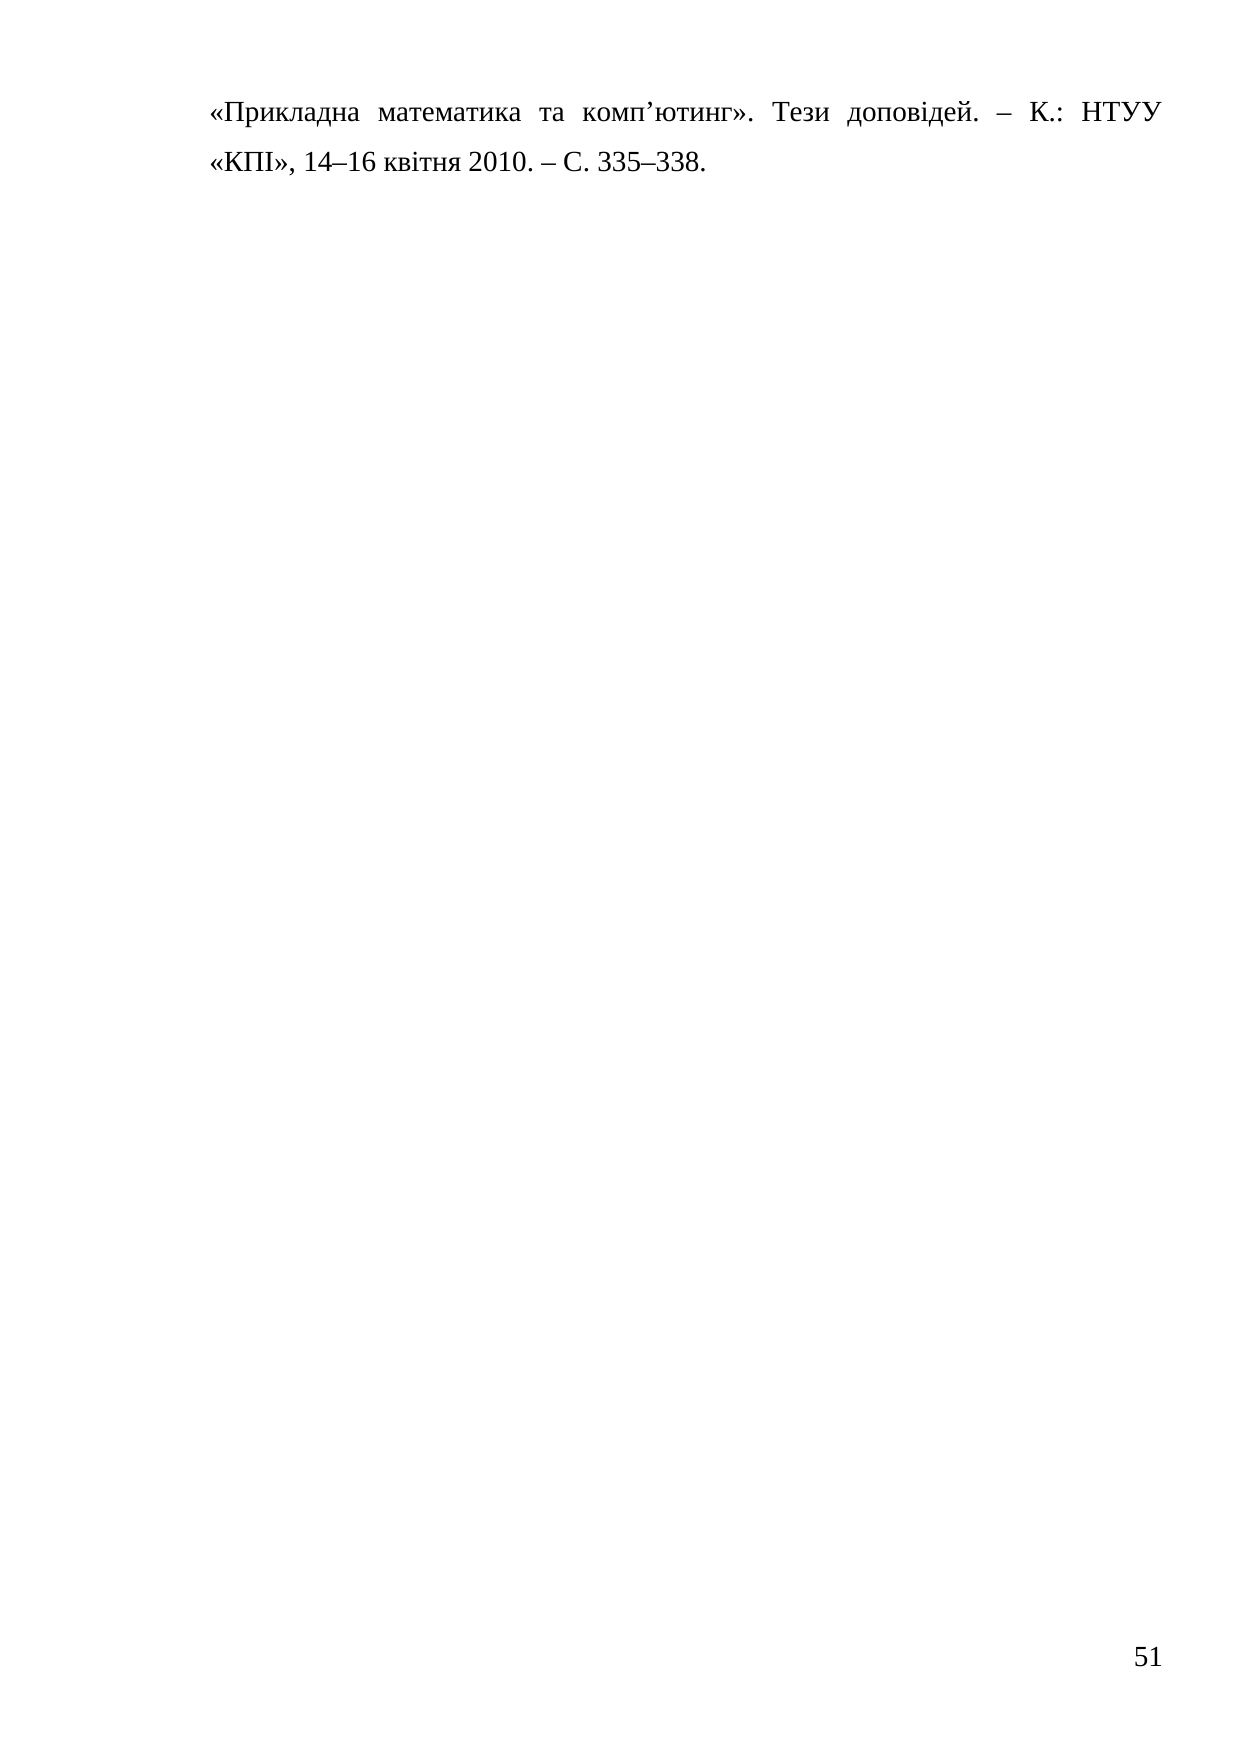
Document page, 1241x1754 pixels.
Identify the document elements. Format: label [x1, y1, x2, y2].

list [165, 94, 1162, 177]
